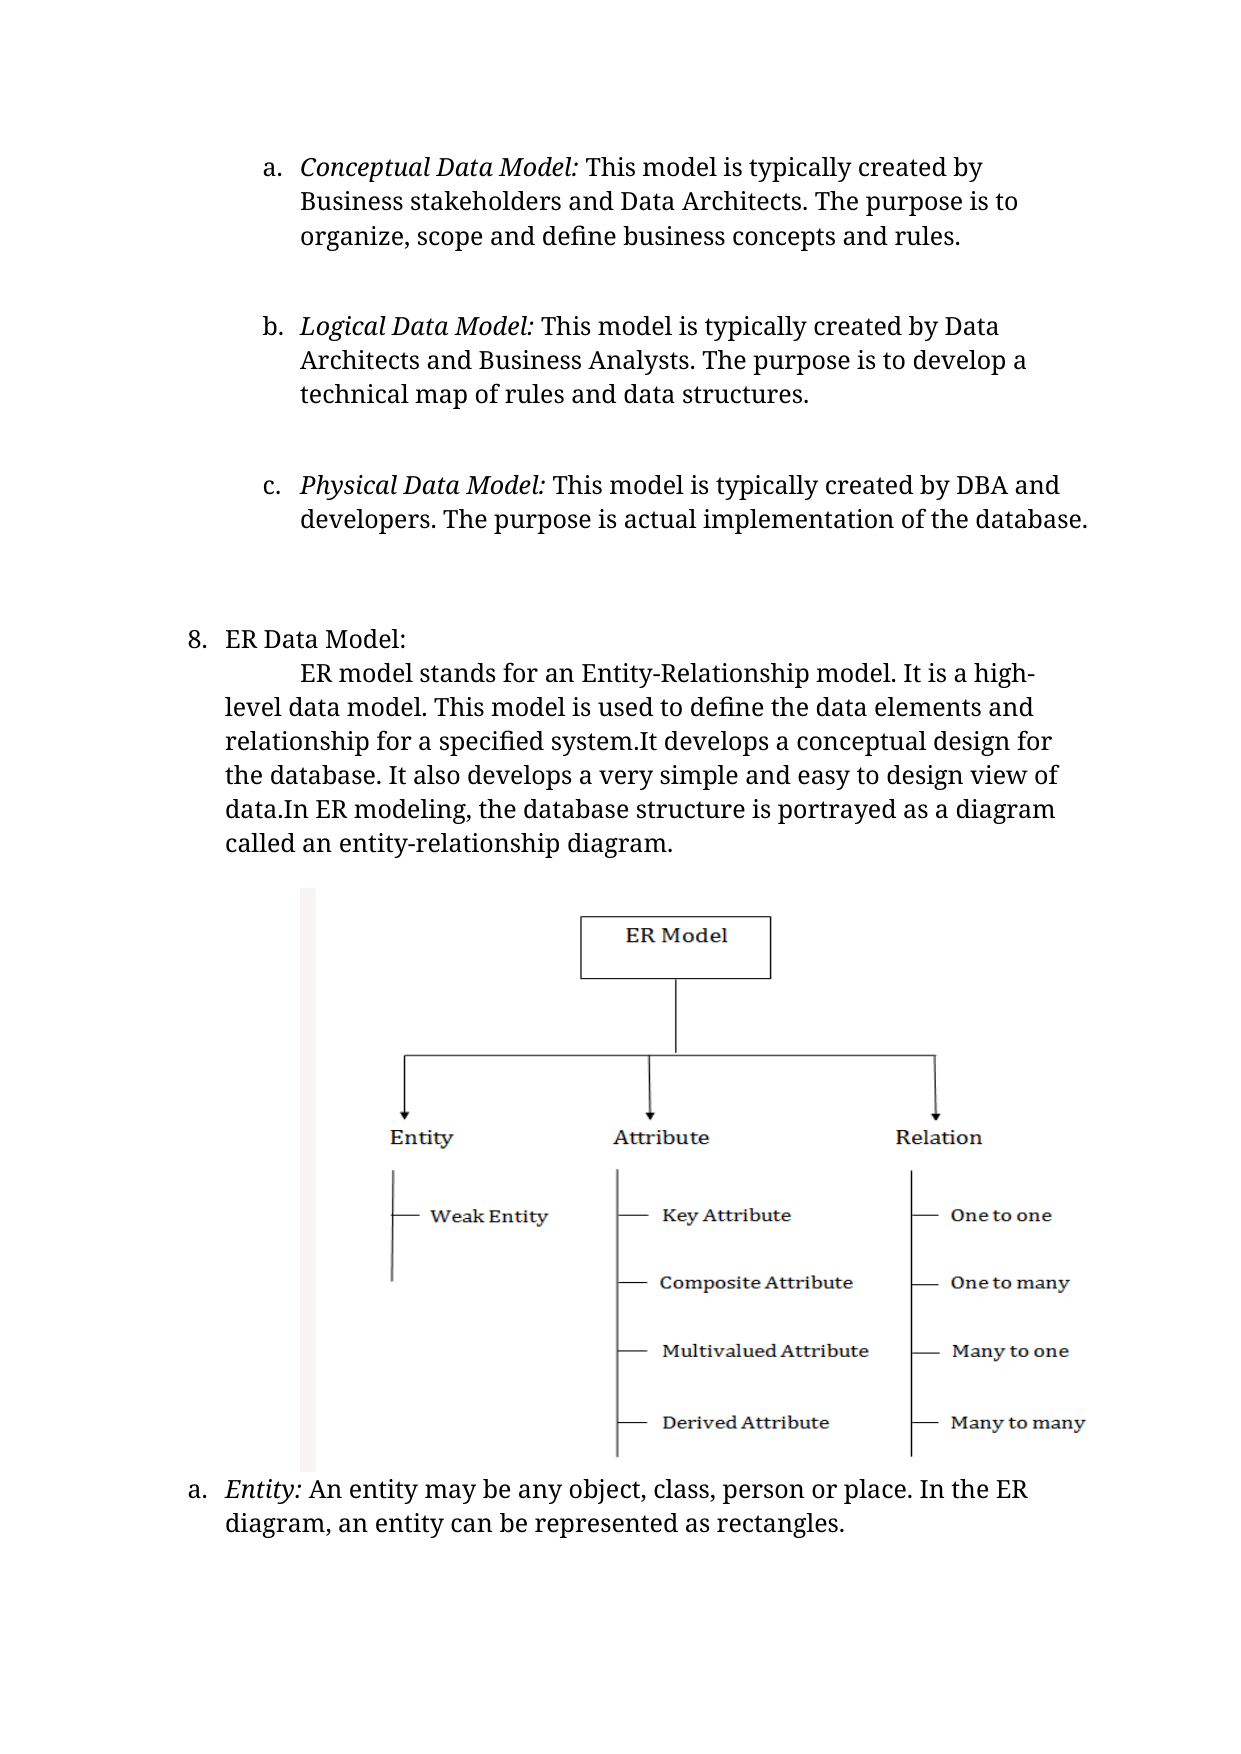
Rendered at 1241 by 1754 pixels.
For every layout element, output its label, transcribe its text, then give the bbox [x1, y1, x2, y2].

list Physical Data Model: This model is typically created by DBA and developers. The purpose is actual implementation of the database. [262, 468, 1090, 536]
list Logical Data Model: This model is typically created by Data Architects and Business Analysts. The purpose is to develop a technical map of rules and data structures. [262, 309, 1090, 411]
list Entity: An entity may be any object, class, person or place. In the ER diagram, an entity can be represented as rectangles. [187, 1472, 1090, 1540]
text ER model stands for an Entity-Relationship model. It is a high-level data model. This model is used to define the data elements and relationship for a specified system.It develops a conceptual design for the database. It also develops a very simple and easy to design view of data.In ER modeling, the database structure is portrayed as a diagram called an entity-relationship diagram. [225, 656, 1090, 860]
list ER Data Model: [187, 622, 1090, 656]
picture [300, 888, 1202, 1472]
list Conceptual Data Model: This model is typically created by Business stakeholders and Data Architects. The purpose is to organize, scope and define business concepts and rules. [262, 150, 1090, 252]
